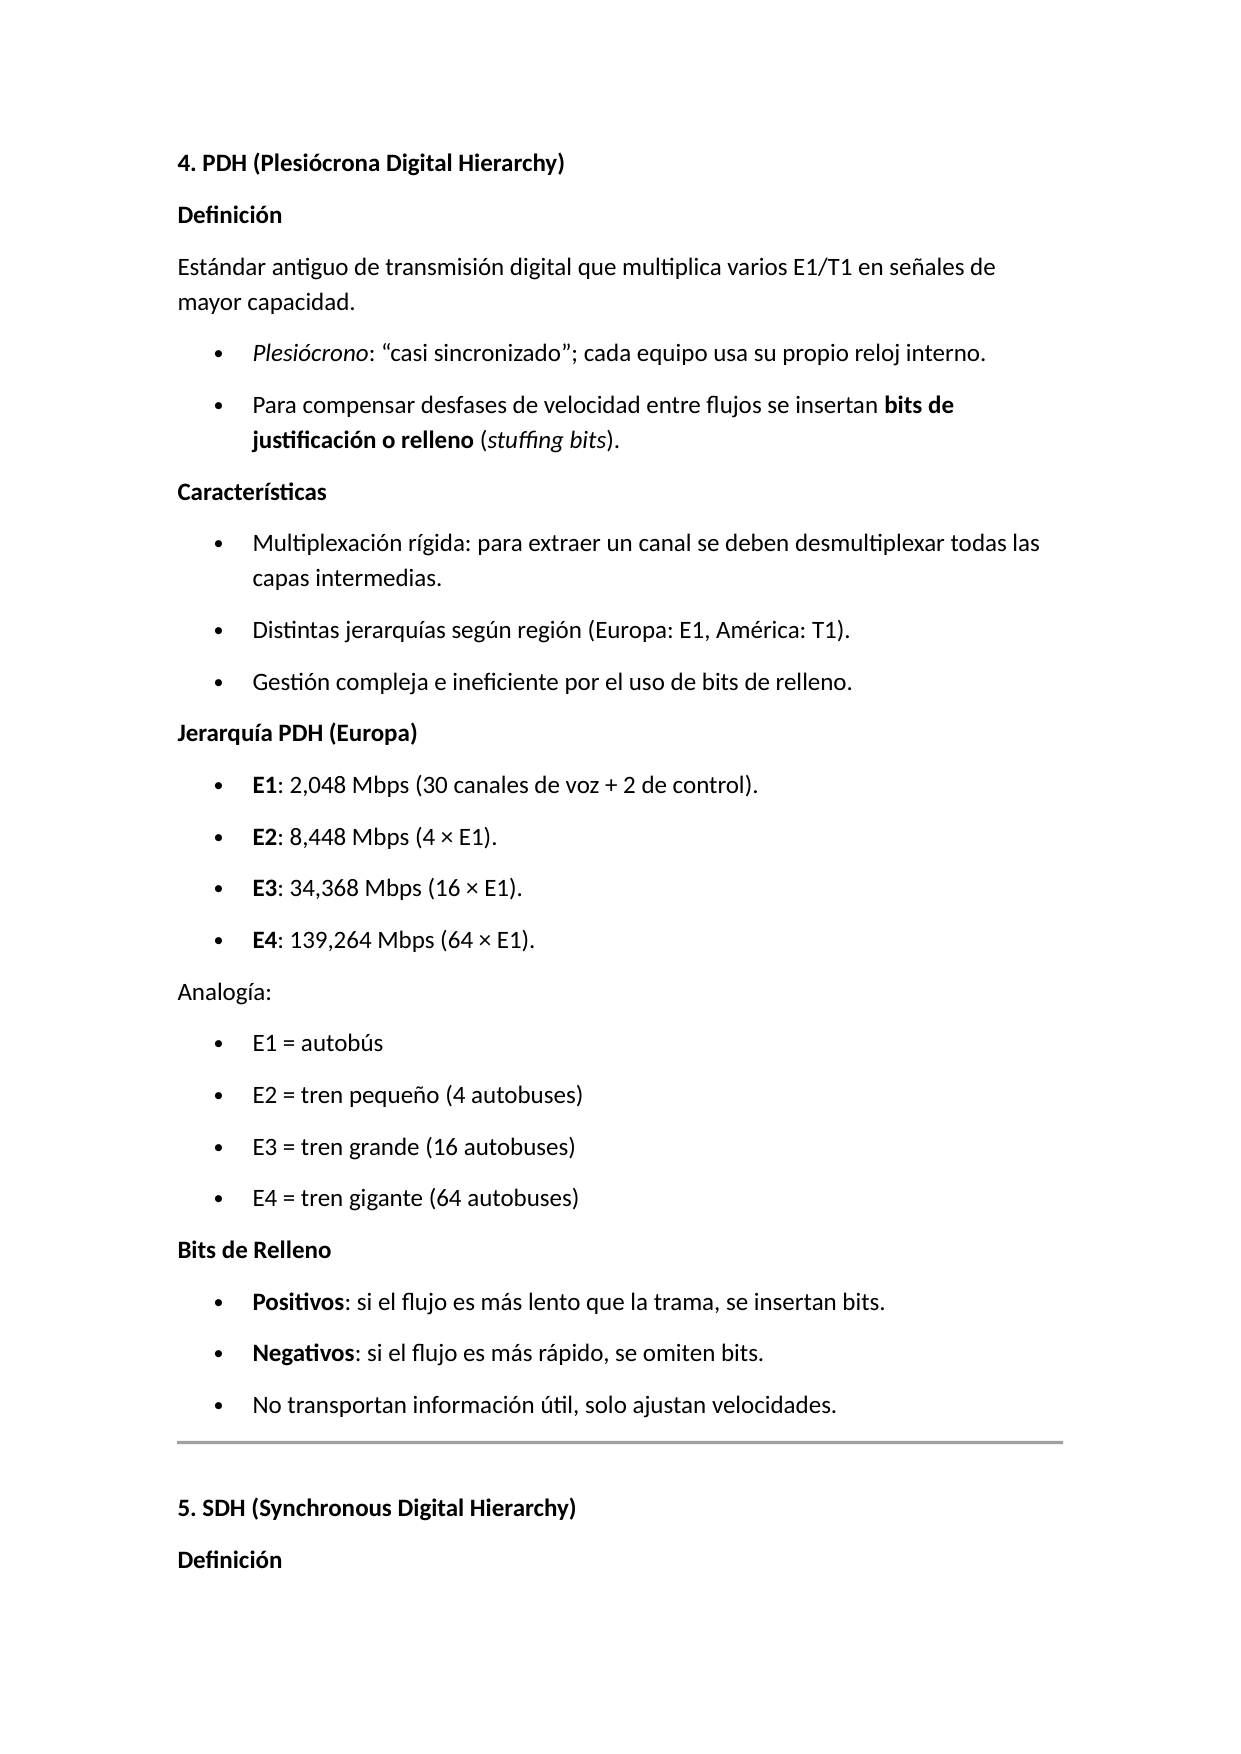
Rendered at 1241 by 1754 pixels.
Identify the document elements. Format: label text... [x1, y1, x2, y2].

list Negativos: si el flujo es más rápido, se omiten bits. [215, 1338, 1063, 1368]
list No transportan información útil, solo ajustan velocidades. [215, 1389, 1063, 1420]
text 5. SDH (Synchronous Digital Hierarchy) [177, 1493, 1063, 1523]
list E3: 34,368 Mbps (16 × E1). [215, 873, 1063, 903]
list E4 = tren gigante (64 autobuses) [215, 1183, 1063, 1213]
text Definición [177, 1544, 1063, 1575]
text Analogía: [177, 976, 1063, 1006]
list E2 = tren pequeño (4 autobuses) [215, 1079, 1063, 1110]
text Características [177, 476, 1063, 506]
list Positivos: si el flujo es más lento que la trama, se insertan bits. [215, 1286, 1063, 1316]
list E1: 2,048 Mbps (30 canales de voz + 2 de control). [215, 769, 1063, 800]
text Bits de Relleno [177, 1234, 1063, 1265]
list E1 = autobús [215, 1028, 1063, 1058]
list Para compensar desfases de velocidad entre flujos se insertan bits de justificación o relleno (stuffing bits). [215, 389, 1063, 455]
text 4. PDH (Plesiócrona Digital Hierarchy) [177, 148, 1063, 178]
list E3 = tren grande (16 autobuses) [215, 1131, 1063, 1161]
list Plesiócrono: “casi sincronizado”; cada equipo usa su propio reloj interno. [215, 338, 1063, 368]
list E2: 8,448 Mbps (4 × E1). [215, 821, 1063, 851]
list Gestión compleja e ineficiente por el uso de bits de relleno. [215, 666, 1063, 696]
list Multiplexación rígida: para extraer un canal se deben desmultiplexar todas las capas intermedias. [215, 528, 1063, 593]
text Jerarquía PDH (Europa) [177, 718, 1063, 748]
text Estándar antiguo de transmisión digital que multiplica varios E1/T1 en señales de mayor capacidad. [177, 251, 1063, 316]
list E4: 139,264 Mbps (64 × E1). [215, 924, 1063, 955]
text Definición [177, 199, 1063, 230]
list Distintas jerarquías según región (Europa: E1, América: T1). [215, 614, 1063, 645]
